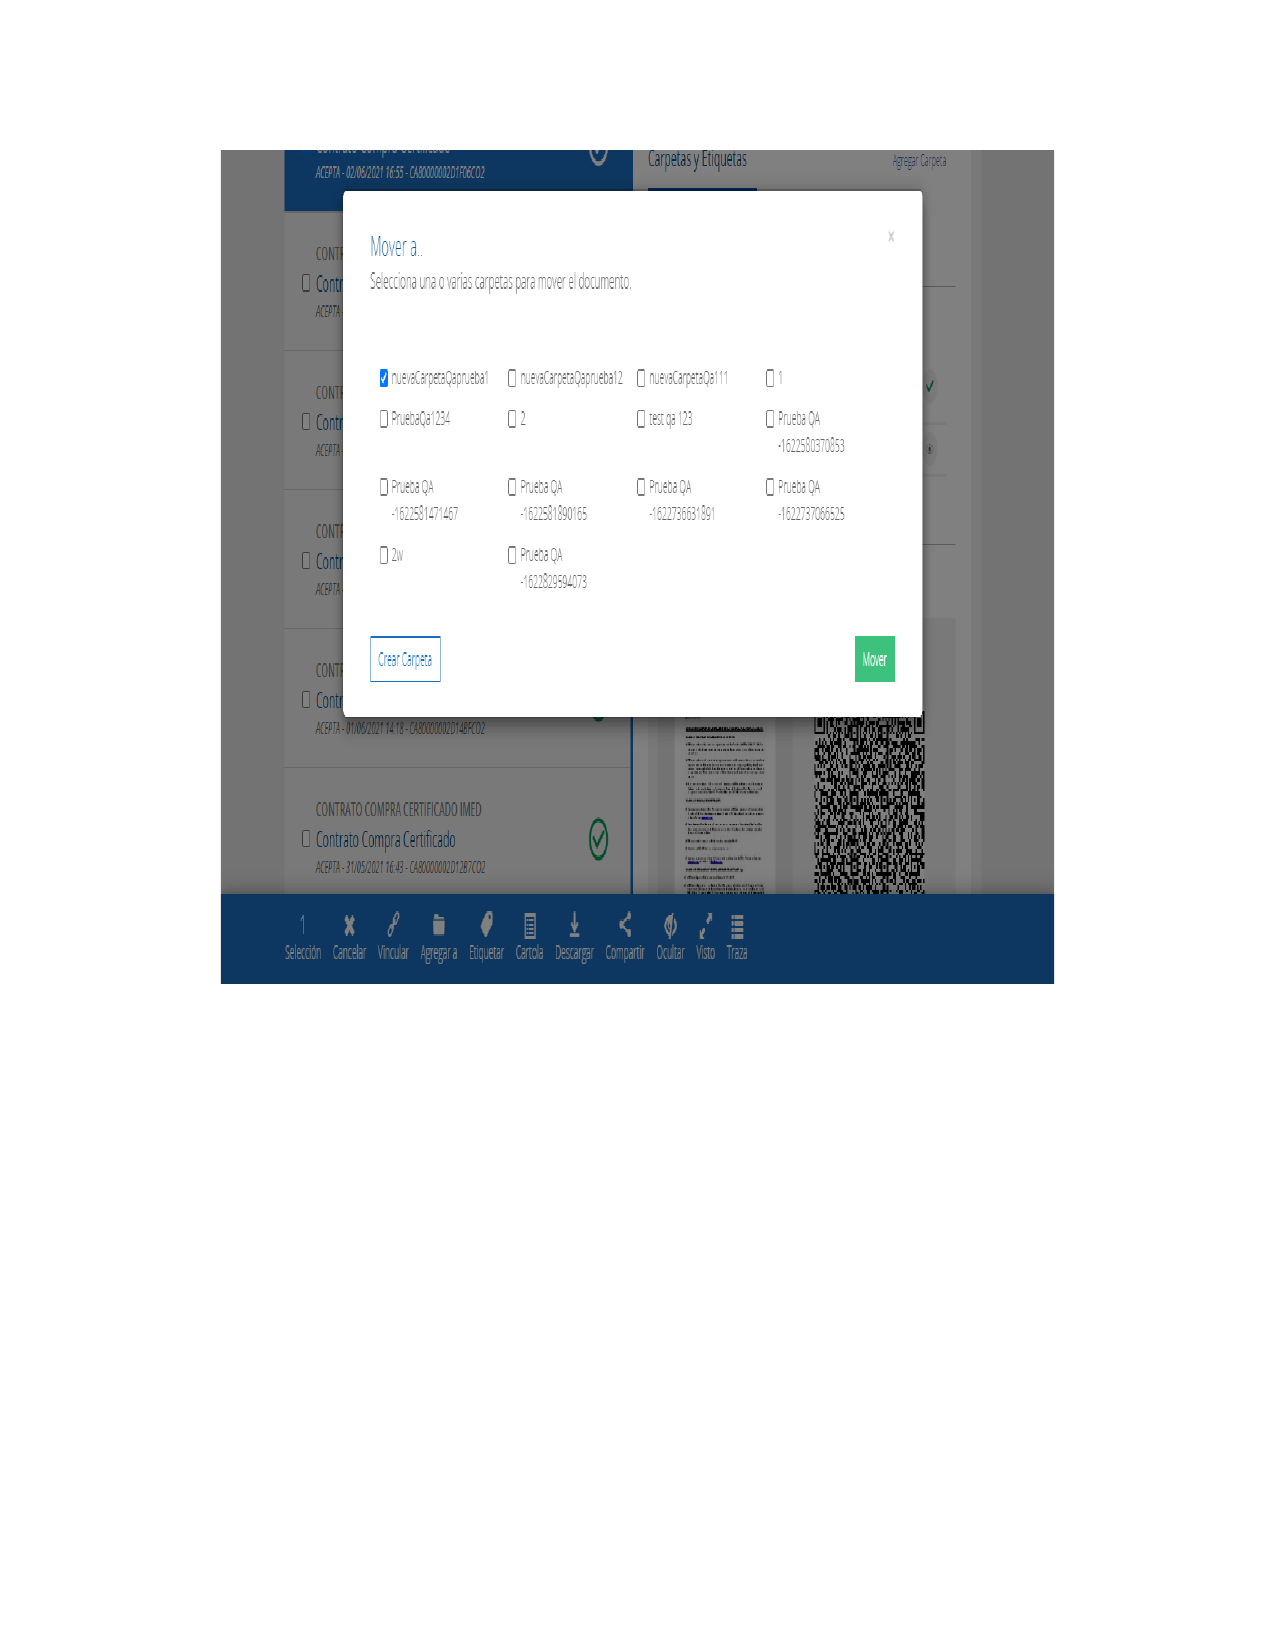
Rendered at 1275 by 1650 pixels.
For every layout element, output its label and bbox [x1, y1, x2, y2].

picture [220, 184, 1055, 1018]
